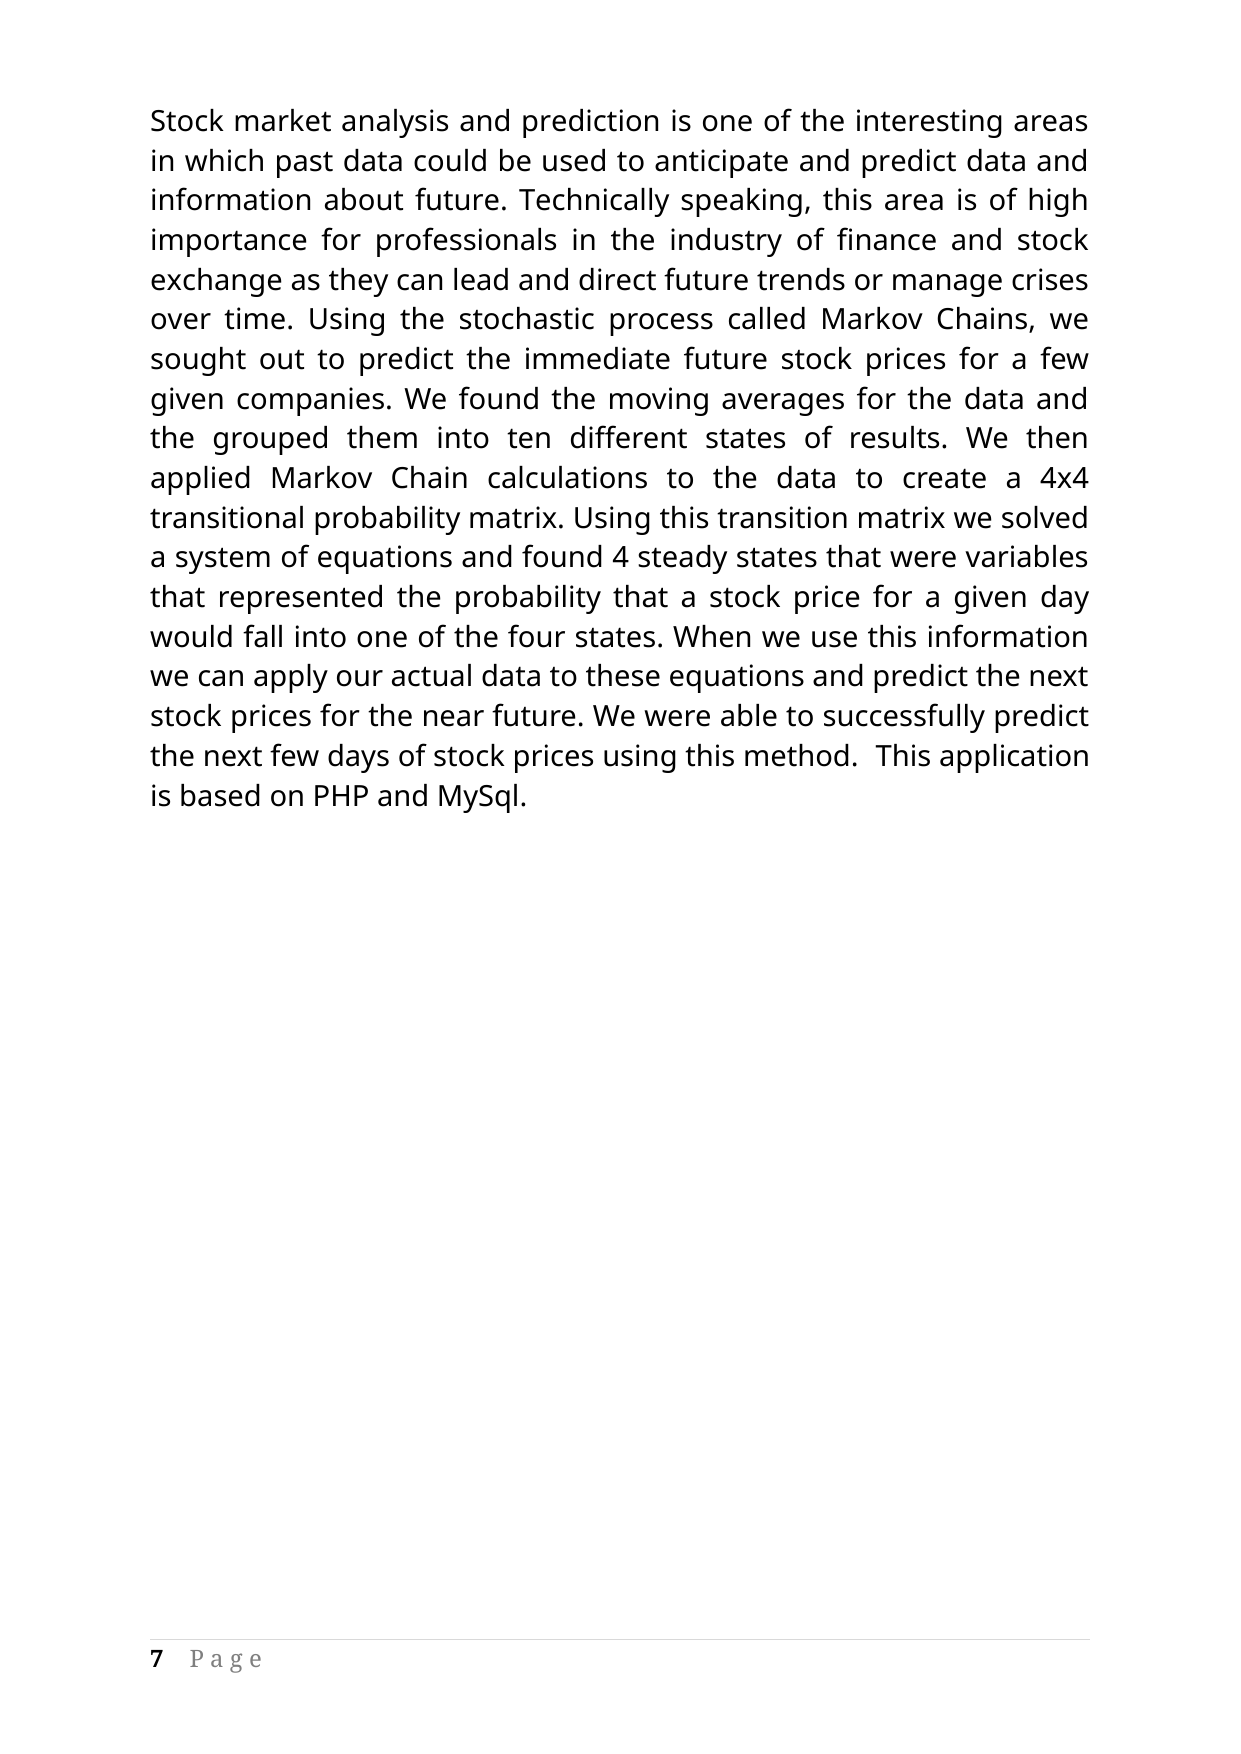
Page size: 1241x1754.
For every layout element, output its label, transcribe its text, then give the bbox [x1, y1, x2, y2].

text Stock market analysis and prediction is one of the interesting areas in which past data could be used to anticipate and predict data and information about future. Technically speaking, this area is of high importance for professionals in the industry of finance and stock exchange as they can lead and direct future trends or manage crises over time. Using the stochastic process called Markov Chains, we sought out to predict the immediate future stock prices for a few given companies. We found the moving averages for the data and the grouped them into ten different states of results. We then applied Markov Chain calculations to the data to create a 4x4 transitional probability matrix. Using this transition matrix we solved a system of equations and found 4 steady states that were variables that represented the probability that a stock price for a given day would fall into one of the four states. When we use this information we can apply our actual data to these equations and predict the next stock prices for the near future. We were able to successfully predict the next few days of stock prices using this method. This application is based on PHP and MySql. [150, 100, 1090, 814]
